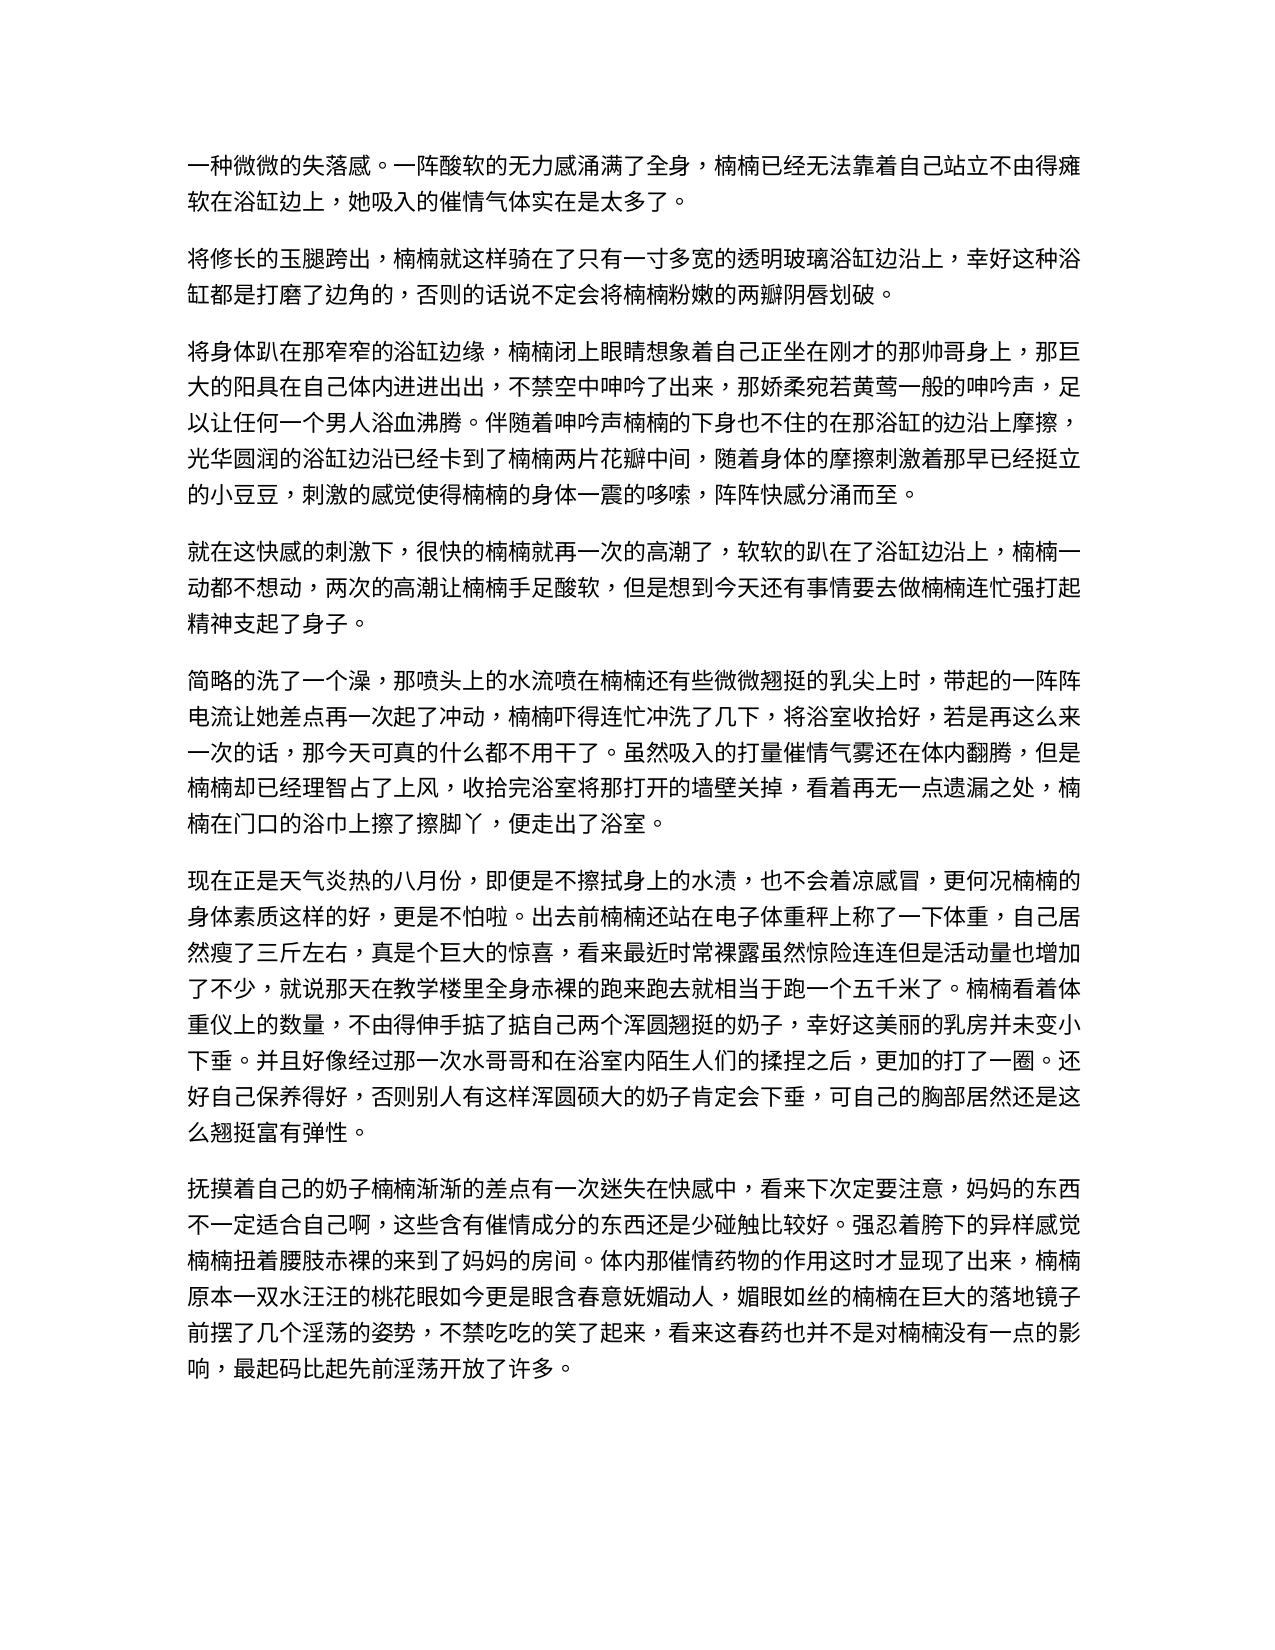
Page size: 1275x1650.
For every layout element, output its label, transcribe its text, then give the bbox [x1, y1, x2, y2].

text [187, 150, 1087, 217]
text 就在这快感的刺激下，很快的楠楠就再一次的高潮了，软软的趴在了浴缸边沿上，楠楠一动都不想动，两次的高潮让楠楠手足酸软，但是想到今天还有事情要去做楠楠连忙强打起精神支起了身子。 [187, 536, 1087, 639]
text 现在正是天气炎热的八月份，即便是不擦拭身上的水渍，也不会着凉感冒，更何况楠楠的身体素质这样的好，更是不怕啦。出去前楠楠还站在电子体重秤上称了一下体重，自己居然瘦了三斤左右，真是个巨大的惊喜，看来最近时常裸露虽然惊险连连但是活动量也增加了不少，就说那天在教学楼里全身赤裸的跑来跑去就相当于跑一个五千米了。楠楠看着体重仪上的数量，不由得伸手掂了掂自己两个浑圆翘挺的奶子，幸好这美丽的乳房并未变小下垂。并且好像经过那一次水哥哥和在浴室内陌生人们的揉捏之后，更加的打了一圈。还好自己保养得好，否则别人有这样浑圆硕大的奶子肯定会下垂，可自己的胸部居然还是这么翘挺富有弹性。 [187, 865, 1087, 1148]
text 简略的洗了一个澡，那喷头上的水流喷在楠楠还有些微微翘挺的乳尖上时，带起的一阵阵电流让她差点再一次起了冲动，楠楠吓得连忙冲洗了几下，将浴室收拾好，若是再这么来一次的话，那今天可真的什么都不用干了。虽然吸入的打量催情气雾还在体内翻腾，但是楠楠却已经理智占了上风，收拾完浴室将那打开的墙壁关掉，看着再无一点遗漏之处，楠楠在门口的浴巾上擦了擦脚丫，便走出了浴室。 [187, 664, 1087, 839]
text 将身体趴在那窄窄的浴缸边缘，楠楠闭上眼睛想象着自己正坐在刚才的那帅哥身上，那巨大的阳具在自己体内进进出出，不禁空中呻吟了出来，那娇柔宛若黄莺一般的呻吟声，足以让任何一个男人浴血沸腾。伴随着呻吟声楠楠的下身也不住的在那浴缸的边沿上摩擦，光华圆润的浴缸边沿已经卡到了楠楠两片花瓣中间，随着身体的摩擦刺激着那早已经挺立的小豆豆，刺激的感觉使得楠楠的身体一震的哆嗦，阵阵快感分涌而至。 [187, 335, 1087, 510]
text 将修长的玉腿跨出，楠楠就这样骑在了只有一寸多宽的透明玻璃浴缸边沿上，幸好这种浴缸都是打磨了边角的，否则的话说不定会将楠楠粉嫩的两瓣阴唇划破。 [187, 243, 1087, 310]
text 抚摸着自己的奶子楠楠渐渐的差点有一次迷失在快感中，看来下次定要注意，妈妈的东西不一定适合自己啊，这些含有催情成分的东西还是少碰触比较好。强忍着胯下的异样感觉楠楠扭着腰肢赤裸的来到了妈妈的房间。体内那催情药物的作用这时才显现了出来，楠楠原本一双水汪汪的桃花眼如今更是眼含春意妩媚动人，媚眼如丝的楠楠在巨大的落地镜子前摆了几个淫荡的姿势，不禁吃吃的笑了起来，看来这春药也并不是对楠楠没有一点的影响，最起码比起先前淫荡开放了许多。 [187, 1173, 1087, 1384]
